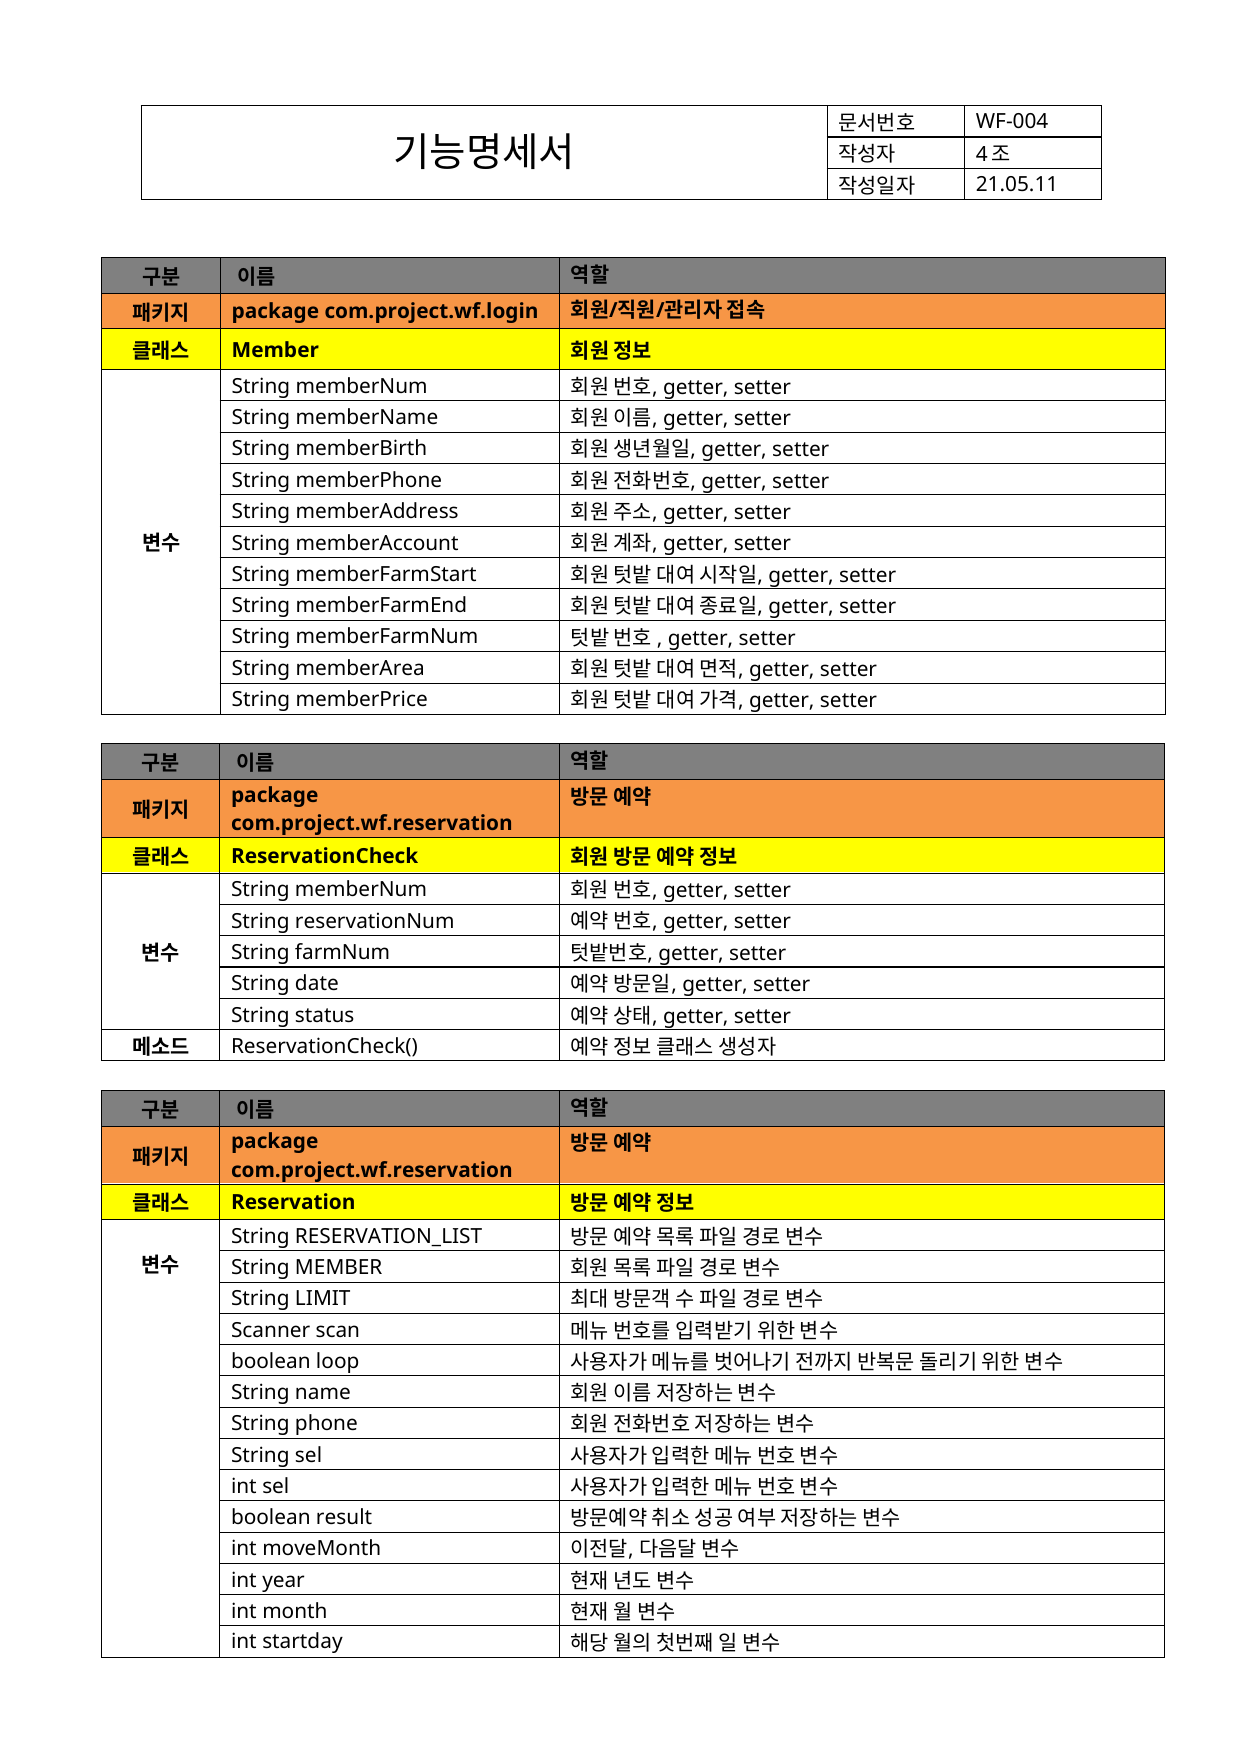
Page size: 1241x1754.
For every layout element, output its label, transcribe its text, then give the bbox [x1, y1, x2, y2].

table_cell String date [220, 968, 559, 998]
table_header 구분 [102, 1091, 219, 1126]
table_cell package com.project.wf.reservation [220, 1127, 559, 1183]
table_cell 작성자 [828, 138, 964, 168]
table_cell 방문 예약 정보 [560, 1185, 1164, 1219]
table_cell int startday [220, 1626, 559, 1657]
table_cell 클래스 [102, 838, 219, 872]
table_cell 변수 [102, 370, 220, 714]
table_cell 21.05.11 [965, 169, 1101, 199]
table_cell 회원 텃밭 대여 시작일, getter, setter [560, 558, 1165, 588]
table_cell 패키지 [102, 1127, 219, 1183]
table_cell 예약 방문일, getter, setter [560, 968, 1164, 998]
table_cell 방문 예약 [560, 1127, 1164, 1183]
table_header 이름 [221, 258, 559, 293]
table_header 역할 [560, 1091, 1164, 1126]
table_cell 사용자가 입력한 메뉴 번호 변수 [560, 1439, 1164, 1469]
table_cell String memberNum [221, 370, 559, 400]
table_cell Member [221, 329, 559, 369]
table_cell 메뉴 번호를 입력받기 위한 변수 [560, 1314, 1164, 1344]
table_cell String farmNum [220, 936, 559, 966]
table_cell package com.project.wf.login [221, 294, 559, 328]
table_cell Reservation [220, 1185, 559, 1219]
table_cell 예약 번호, getter, setter [560, 905, 1164, 935]
table_cell String memberFarmStart [221, 558, 559, 588]
table_cell 패키지 [102, 780, 219, 837]
table_cell 회원 번호, getter, setter [560, 874, 1164, 904]
table_cell 회원 전화번호 저장하는 변수 [560, 1408, 1164, 1438]
table_cell 방문 예약 목록 파일 경로 변수 [560, 1220, 1164, 1250]
table_cell package com.project.wf.reservation [220, 780, 559, 837]
table_cell 이전달, 다음달 변수 [560, 1533, 1164, 1563]
table_cell String sel [220, 1439, 559, 1469]
table_cell String memberPrice [221, 684, 559, 714]
table_cell 방문 예약 [560, 780, 1164, 837]
table_cell 회원 텃밭 대여 면적, getter, setter [560, 652, 1165, 682]
table_header WF-004 [965, 106, 1101, 136]
table_cell 예약 상태, getter, setter [560, 999, 1164, 1029]
table_cell int month [220, 1595, 559, 1625]
table_cell 메소드 [102, 1030, 219, 1060]
table_cell 방문예약 취소 성공 여부 저장하는 변수 [560, 1501, 1164, 1532]
table_cell 텃밭 번호 , getter, setter [560, 621, 1165, 651]
table_cell 변수 [102, 874, 219, 1029]
table_header 구분 [102, 258, 220, 293]
table_cell 회원 이름, getter, setter [560, 401, 1165, 432]
table_cell 현재 월 변수 [560, 1595, 1164, 1625]
table_header 기능명세서 [142, 106, 827, 199]
table_cell 회원 생년월일, getter, setter [560, 433, 1165, 463]
table_cell String memberName [221, 401, 559, 432]
table_cell 변수 [102, 1220, 219, 1657]
table_header 역할 [560, 744, 1164, 779]
table_cell 4조 [965, 138, 1101, 168]
table_cell String LIMIT [220, 1283, 559, 1313]
table_cell 패키지 [102, 294, 220, 328]
table_cell 작성일자 [828, 169, 964, 199]
table_cell String memberFarmNum [221, 621, 559, 651]
table_header 역할 [560, 258, 1165, 293]
table_cell 회원 정보 [560, 329, 1165, 369]
table_cell String status [220, 999, 559, 1029]
table_header 구분 [102, 744, 219, 779]
table_header 이름 [220, 744, 559, 779]
table_cell 회원 계좌, getter, setter [560, 527, 1165, 557]
table_cell String name [220, 1376, 559, 1407]
table_cell String MEMBER [220, 1251, 559, 1282]
table_cell String memberAddress [221, 495, 559, 526]
table_cell 회원 전화번호, getter, setter [560, 464, 1165, 494]
table_cell 사용자가 메뉴를 벗어나기 전까지 반복문 돌리기 위한 변수 [560, 1345, 1164, 1375]
table_cell String memberAccount [221, 527, 559, 557]
table_cell String reservationNum [220, 905, 559, 935]
table_cell String memberBirth [221, 433, 559, 463]
table_cell 최대 방문객 수 파일 경로 변수 [560, 1283, 1164, 1313]
table_cell 회원/직원/관리자 접속 [560, 294, 1165, 328]
table_cell 예약 정보 클래스 생성자 [560, 1030, 1164, 1060]
table_cell 회원 텃밭 대여 가격, getter, setter [560, 684, 1165, 714]
table_cell 클래스 [102, 1185, 219, 1219]
table_cell 사용자가 입력한 메뉴 번호 변수 [560, 1470, 1164, 1500]
table_cell 회원 이름 저장하는 변수 [560, 1376, 1164, 1407]
table_cell boolean loop [220, 1345, 559, 1375]
table_cell String memberArea [221, 652, 559, 682]
table_cell 회원 번호, getter, setter [560, 370, 1165, 400]
table_cell 회원 텃밭 대여 종료일, getter, setter [560, 589, 1165, 620]
table_header 이름 [220, 1091, 559, 1126]
table_cell int moveMonth [220, 1533, 559, 1563]
table_cell 회원 주소, getter, setter [560, 495, 1165, 526]
table_cell String memberFarmEnd [221, 589, 559, 620]
table_cell 텃밭번호, getter, setter [560, 936, 1164, 966]
table_cell int year [220, 1564, 559, 1594]
table_cell 회원 목록 파일 경로 변수 [560, 1251, 1164, 1282]
table_cell 클래스 [102, 329, 220, 369]
table_cell int sel [220, 1470, 559, 1500]
table_cell String phone [220, 1408, 559, 1438]
table_cell 회원 방문 예약 정보 [560, 838, 1164, 872]
table_cell ReservationCheck() [220, 1030, 559, 1060]
table_cell ReservationCheck [220, 838, 559, 872]
table_cell String memberPhone [221, 464, 559, 494]
table_cell 해당 월의 첫번째 일 변수 [560, 1626, 1164, 1657]
table_cell Scanner scan [220, 1314, 559, 1344]
table_cell 현재 년도 변수 [560, 1564, 1164, 1594]
table_cell boolean result [220, 1501, 559, 1532]
table_cell String memberNum [220, 874, 559, 904]
table_header 문서번호 [828, 106, 964, 136]
table_cell String RESERVATION_LIST [220, 1220, 559, 1250]
